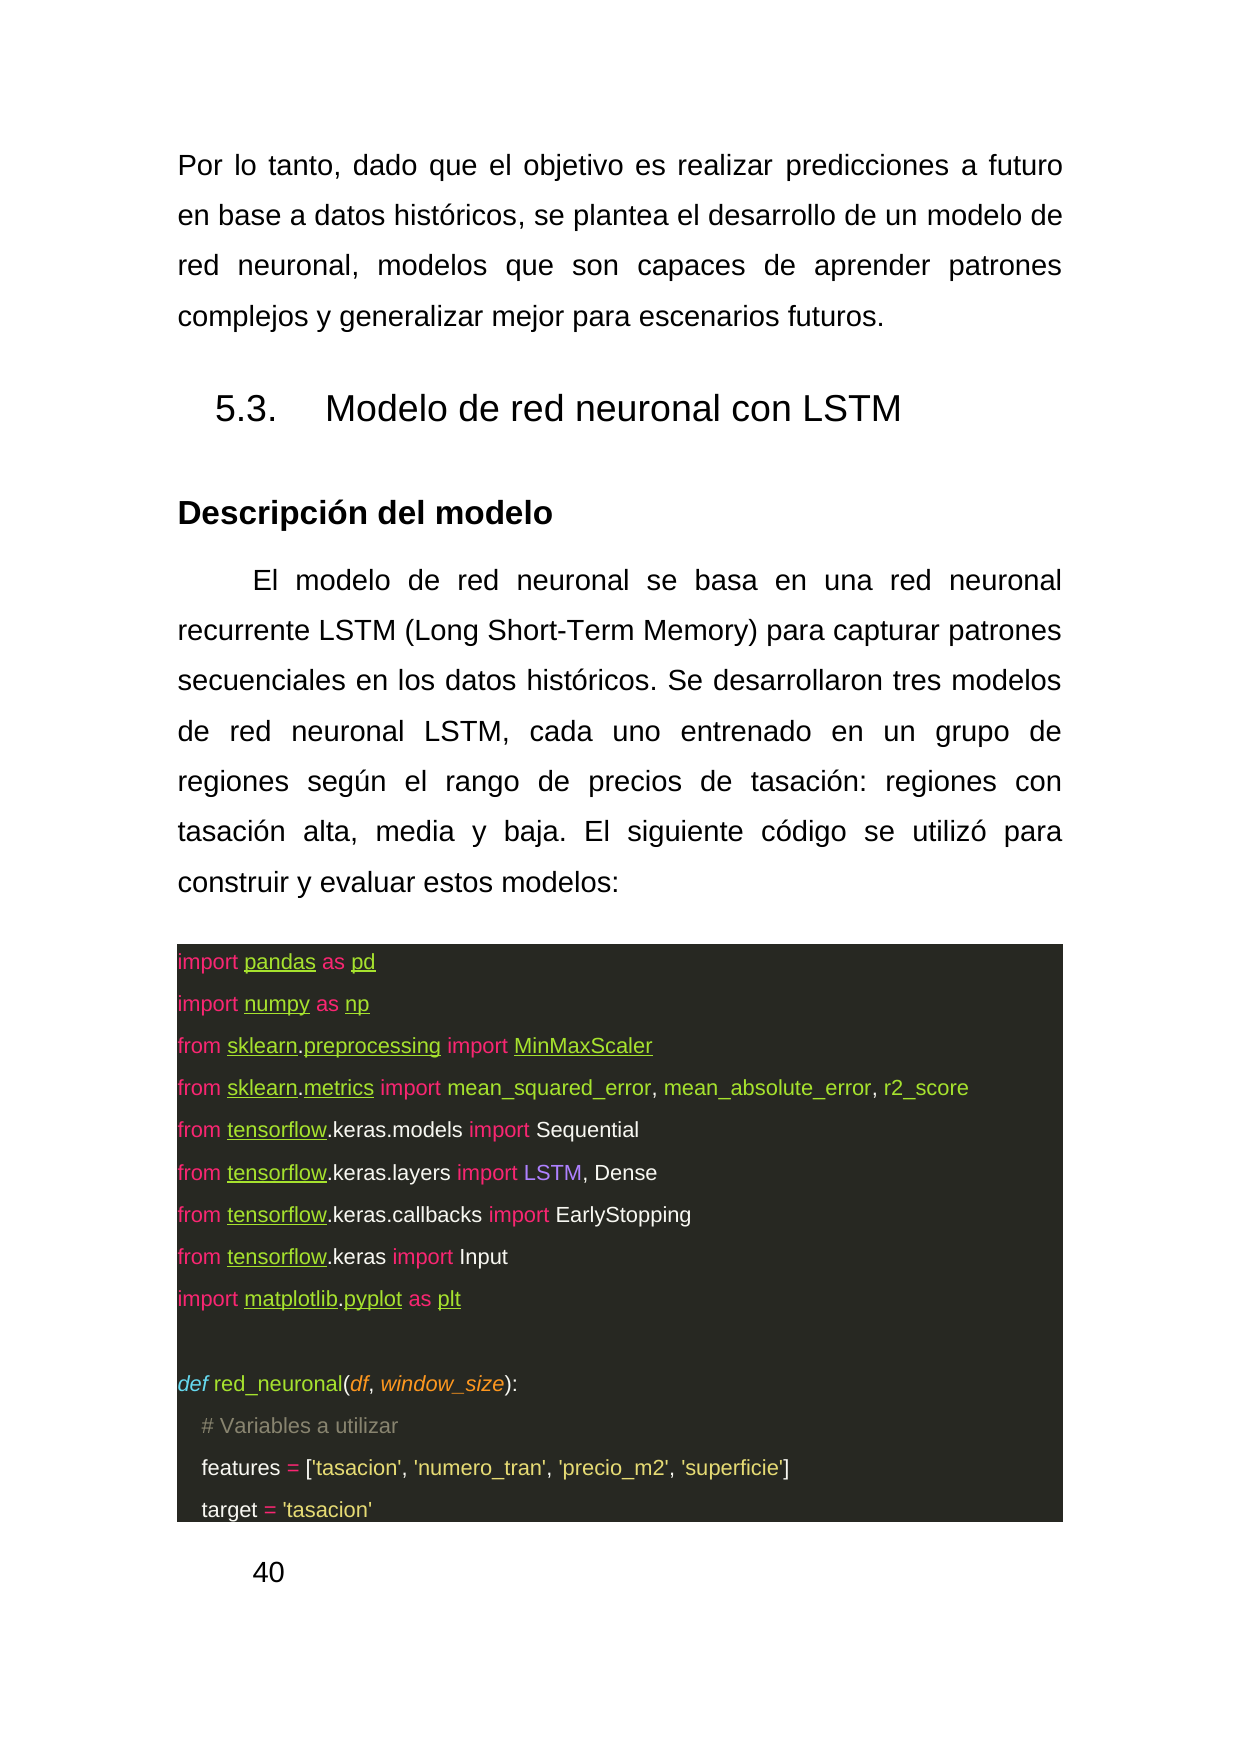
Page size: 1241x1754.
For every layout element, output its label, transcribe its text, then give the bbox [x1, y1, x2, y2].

text from tensorflow.keras import Input [177, 1239, 1063, 1269]
text target = 'tasacion' [177, 1493, 1063, 1522]
text import numpy as np [177, 986, 1063, 1016]
text from tensorflow.keras.callbacks import EarlyStopping [177, 1197, 1063, 1227]
text # Variables a utilizar [177, 1408, 1063, 1438]
text from tensorflow.keras.models import Sequential [177, 1113, 1063, 1143]
subtitle Modelo de red neuronal con LSTM [215, 386, 1063, 429]
text from tensorflow.keras.layers import LSTM, Dense [177, 1155, 1063, 1185]
text Por lo tanto, dado que el objetivo es realizar predicciones a futuro en base a datos históricos, se plantea el desarrollo de un modelo de red neuronal, modelos que son capaces de aprender patrones complejos y generalizar mejor para escenarios futuros. [177, 148, 1063, 332]
text from sklearn.preprocessing import MinMaxScaler [177, 1028, 1063, 1058]
text import pandas as pd [177, 944, 1063, 974]
text features = ['tasacion', 'numero_tran', 'precio_m2', 'superficie'] [177, 1450, 1063, 1480]
text El modelo de red neuronal se basa en una red neuronal recurrente LSTM (Long Short-Term Memory) para capturar patrones secuenciales en los datos históricos. Se desarrollaron tres modelos de red neuronal LSTM, cada uno entrenado en un grupo de regiones según el rango de precios de tasación: regiones con tasación alta, media y baja. El siguiente código se utilizó para construir y evaluar estos modelos: [177, 563, 1063, 898]
text import matplotlib.pyplot as plt [177, 1282, 1063, 1311]
text from sklearn.metrics import mean_squared_error, mean_absolute_error, r2_score [177, 1071, 1063, 1100]
text def red_neuronal(df, window_size): [177, 1366, 1063, 1396]
subtitle Descripción del modelo [177, 493, 1063, 531]
